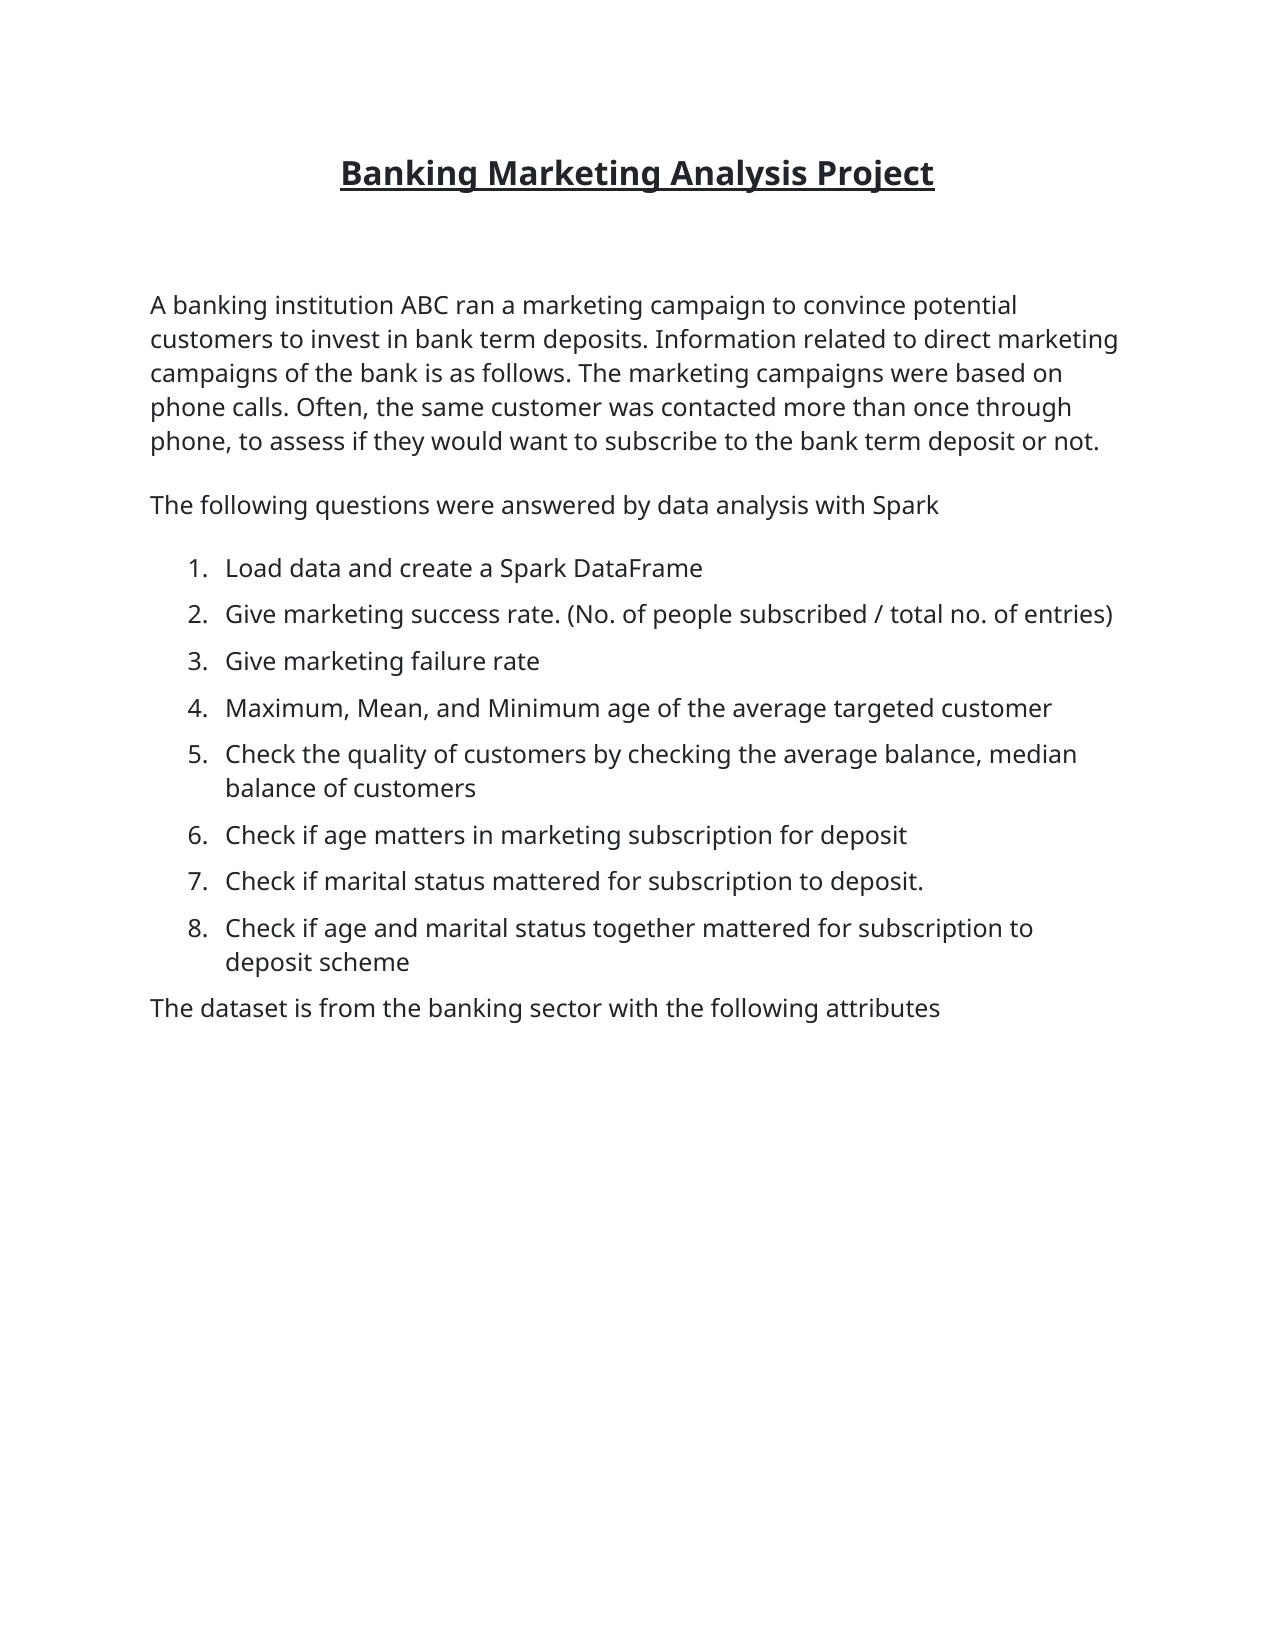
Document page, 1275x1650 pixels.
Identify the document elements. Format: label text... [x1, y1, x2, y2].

list Maximum, Mean, and Minimum age of the average targeted customer [187, 690, 1125, 724]
list Load data and create a Spark DataFrame [187, 551, 1125, 584]
list Check the quality of customers by checking the average balance, median balance of customers [187, 737, 1125, 805]
list Give marketing success rate. (No. of people subscribed / total no. of entries) [187, 597, 1125, 631]
text Banking Marketing Analysis Project [150, 150, 1125, 195]
list Give marketing failure rate [187, 644, 1125, 678]
list Check if age matters in marketing subscription for deposit [187, 817, 1125, 851]
text The dataset is from the banking sector with the following attributes [150, 991, 1125, 1025]
list Check if age and marital status together mattered for subscription to deposit scheme [187, 911, 1125, 979]
text A banking institution ABC ran a marketing campaign to convince potential customers to invest in bank term deposits. Information related to direct marketing campaigns of the bank is as follows. The marketing campaigns were based on phone calls. Often, the same customer was contacted more than once through phone, to assess if they would want to subscribe to the bank term deposit or not. [150, 288, 1125, 458]
list Check if marital status mattered for subscription to deposit. [187, 864, 1125, 898]
text The following questions were answered by data analysis with Spark [150, 487, 1125, 521]
